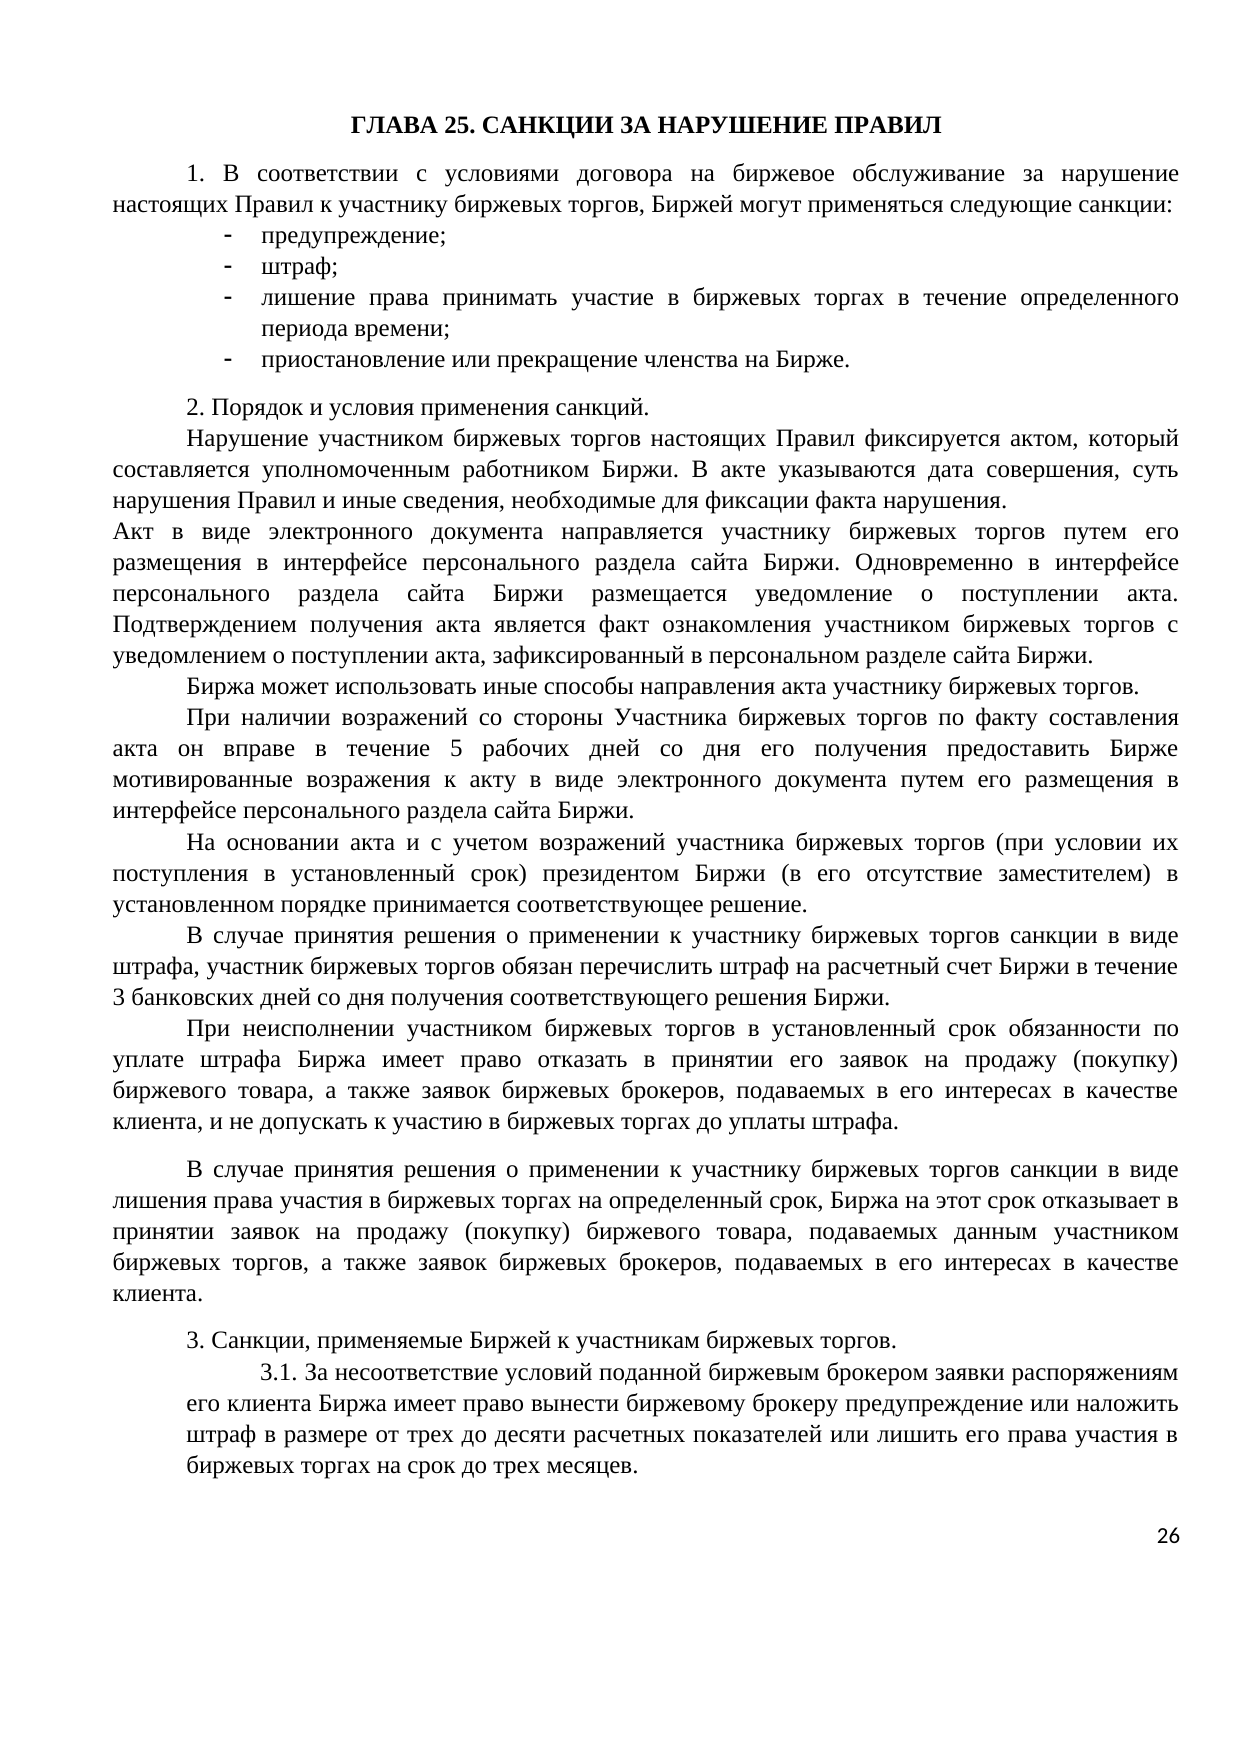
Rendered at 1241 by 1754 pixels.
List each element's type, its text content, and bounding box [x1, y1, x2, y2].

text В случае принятия решения о применении к участнику биржевых торгов санкции в виде лишения права участия в биржевых торгах на определенный срок, Биржа на этот срок отказывает в принятии заявок на продажу (покупку) биржевого товара, подаваемых данным участником биржевых торгов, а также заявок биржевых брокеров, подаваемых в его интересах в качестве клиента. [112, 1154, 1180, 1307]
text 2. Порядок и условия применения санкций. [112, 392, 1180, 421]
text ГЛАВА 25. САНКЦИИ ЗА НАРУШЕНИЕ ПРАВИЛ [112, 110, 1180, 139]
text Биржа может использовать иные способы направления акта участнику биржевых торгов. [112, 671, 1180, 700]
text 1. В соответствии с условиями договора на биржевое обслуживание за нарушение настоящих Правил к участнику биржевых торгов, Биржей могут применяться следующие санкции: [112, 158, 1180, 218]
list штраф; [224, 251, 1180, 280]
list лишение права принимать участие в биржевых торгах в течение определенного периода времени; [224, 282, 1180, 342]
text При неисполнении участником биржевых торгов в установленный срок обязанности по уплате штрафа Биржа имеет право отказать в принятии его заявок на продажу (покупку) биржевого товара, а также заявок биржевых брокеров, подаваемых в его интересах в качестве клиента, и не допускать к участию в биржевых торгах до уплаты штрафа. [112, 1013, 1180, 1135]
list приостановление или прекращение членства на Бирже. [224, 344, 1180, 373]
text 3. Санкции, применяемые Биржей к участникам биржевых торгов. [112, 1326, 1180, 1354]
text Акт в виде электронного документа направляется участнику биржевых торгов путем его размещения в интерфейсе персонального раздела сайта Биржи. Одновременно в интерфейсе персонального раздела сайта Биржи размещается уведомление о поступлении акта. Подтверждением получения акта является факт ознакомления участником биржевых торгов с уведомлением о поступлении акта, зафиксированный в персональном разделе сайта Биржи. [112, 516, 1180, 669]
text На основании акта и с учетом возражений участника биржевых торгов (при условии их поступления в установленный срок) президентом Биржи (в его отсутствие заместителем) в установленном порядке принимается соответствующее решение. [112, 827, 1180, 917]
text В случае принятия решения о применении к участнику биржевых торгов санкции в виде штрафа, участник биржевых торгов обязан перечислить штраф на расчетный счет Биржи в течение 3 банковских дней со дня получения соответствующего решения Биржи. [112, 920, 1180, 1011]
text При наличии возражений со стороны Участника биржевых торгов по факту составления акта он вправе в течение 5 рабочих дней со дня его получения предоставить Бирже мотивированные возражения к акту в виде электронного документа путем его размещения в интерфейсе персонального раздела сайта Биржи. [112, 702, 1180, 824]
list предупреждение; [224, 220, 1180, 249]
text Нарушение участником биржевых торгов настоящих Правил фиксируется актом, который составляется уполномоченным работником Биржи. В акте указываются дата совершения, суть нарушения Правил и иные сведения, необходимые для фиксации факта нарушения. [112, 423, 1180, 514]
text 3.1. За несоответствие условий поданной биржевым брокером заявки распоряжениям его клиента Биржа имеет право вынести биржевому брокеру предупреждение или наложить штраф в размере от трех до десяти расчетных показателей или лишить его права участия в биржевых торгах на срок до трех месяцев. [186, 1357, 1180, 1478]
